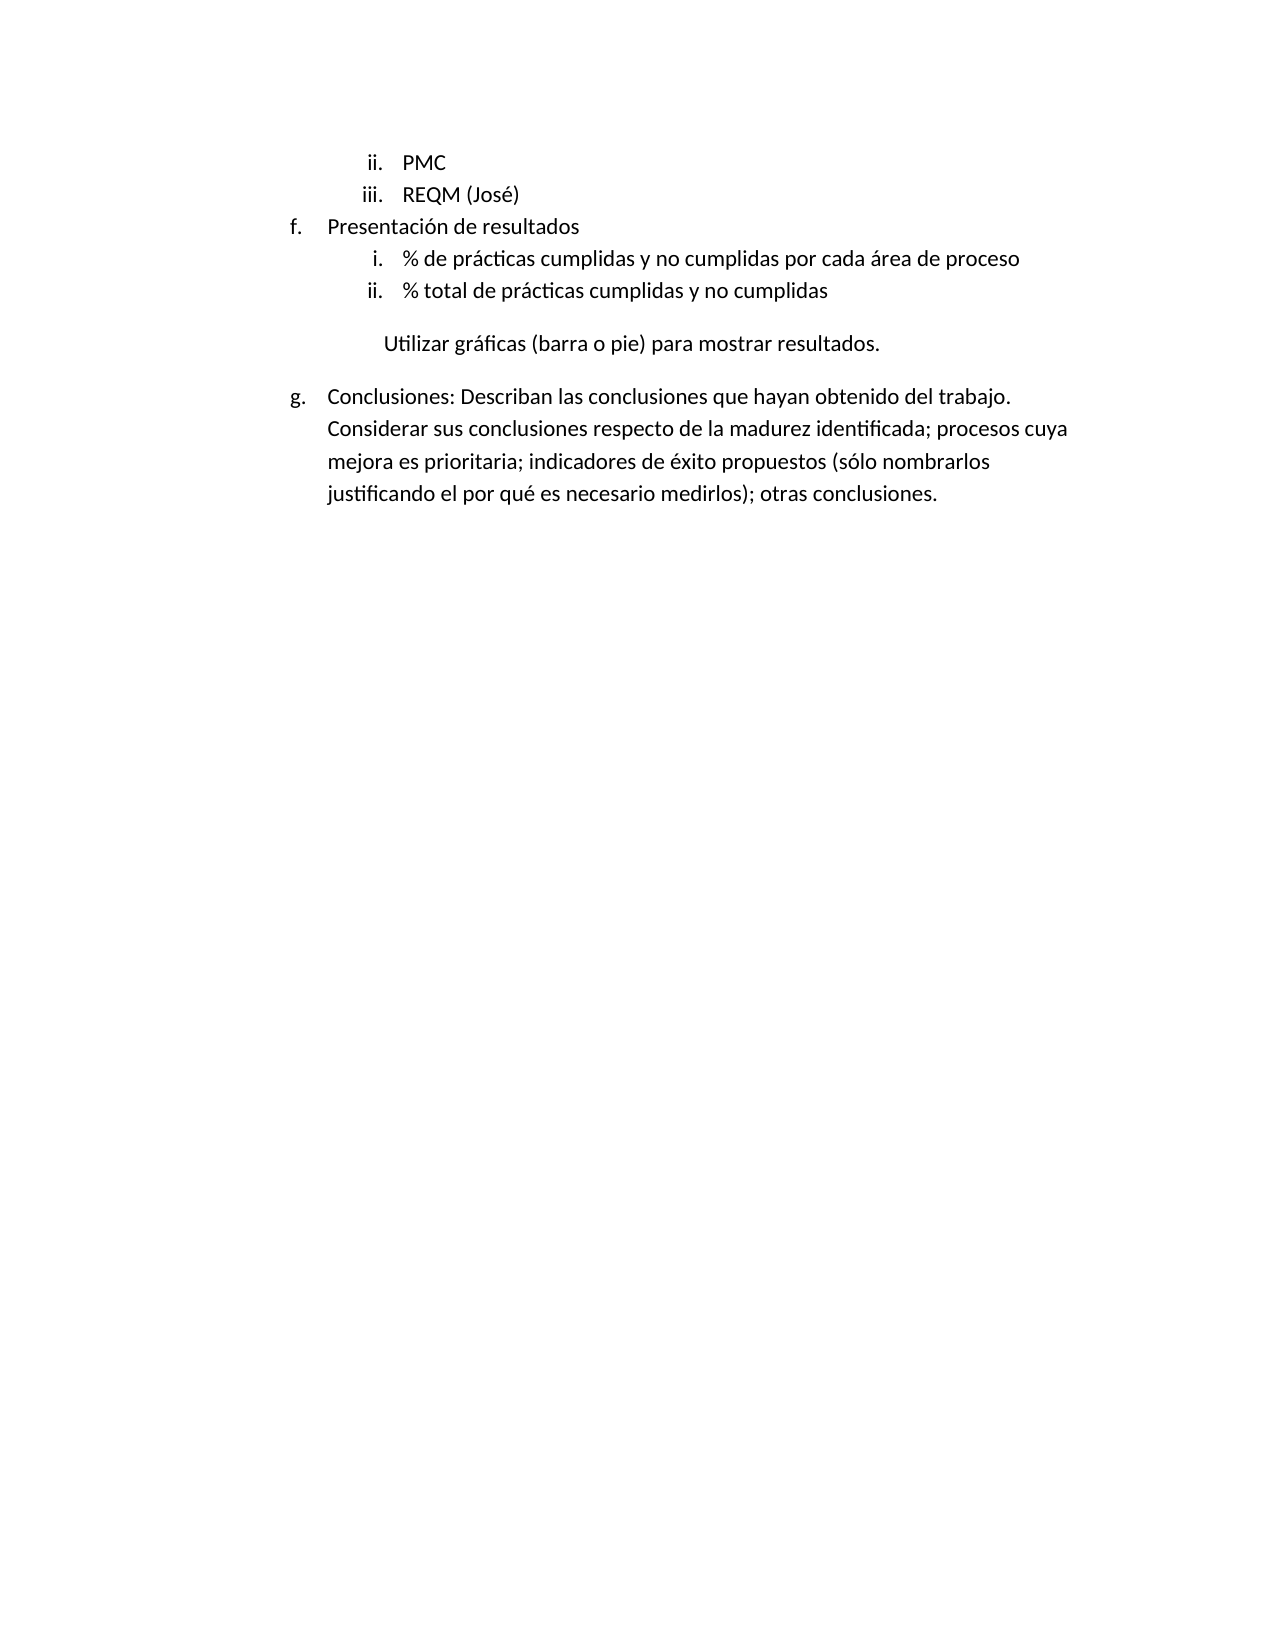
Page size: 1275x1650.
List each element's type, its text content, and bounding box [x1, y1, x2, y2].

list % total de prácticas cumplidas y no cumplidas [383, 276, 1098, 304]
list % de prácticas cumplidas y no cumplidas por cada área de proceso [383, 244, 1098, 272]
list REQM (José) [383, 180, 1098, 208]
text Utilizar gráficas (barra o pie) para mostrar resultados. [383, 329, 1098, 357]
list Presentación de resultados [290, 212, 1098, 240]
list Conclusiones: Describan las conclusiones que hayan obtenido del trabajo. Considerar sus conclusiones respecto de la madurez identificada; procesos cuya mejora es prioritaria; indicadores de éxito propuestos (sólo nombrarlos justificando el por qué es necesario medirlos); otras conclusiones. [290, 382, 1098, 507]
list PMC [383, 148, 1098, 176]
